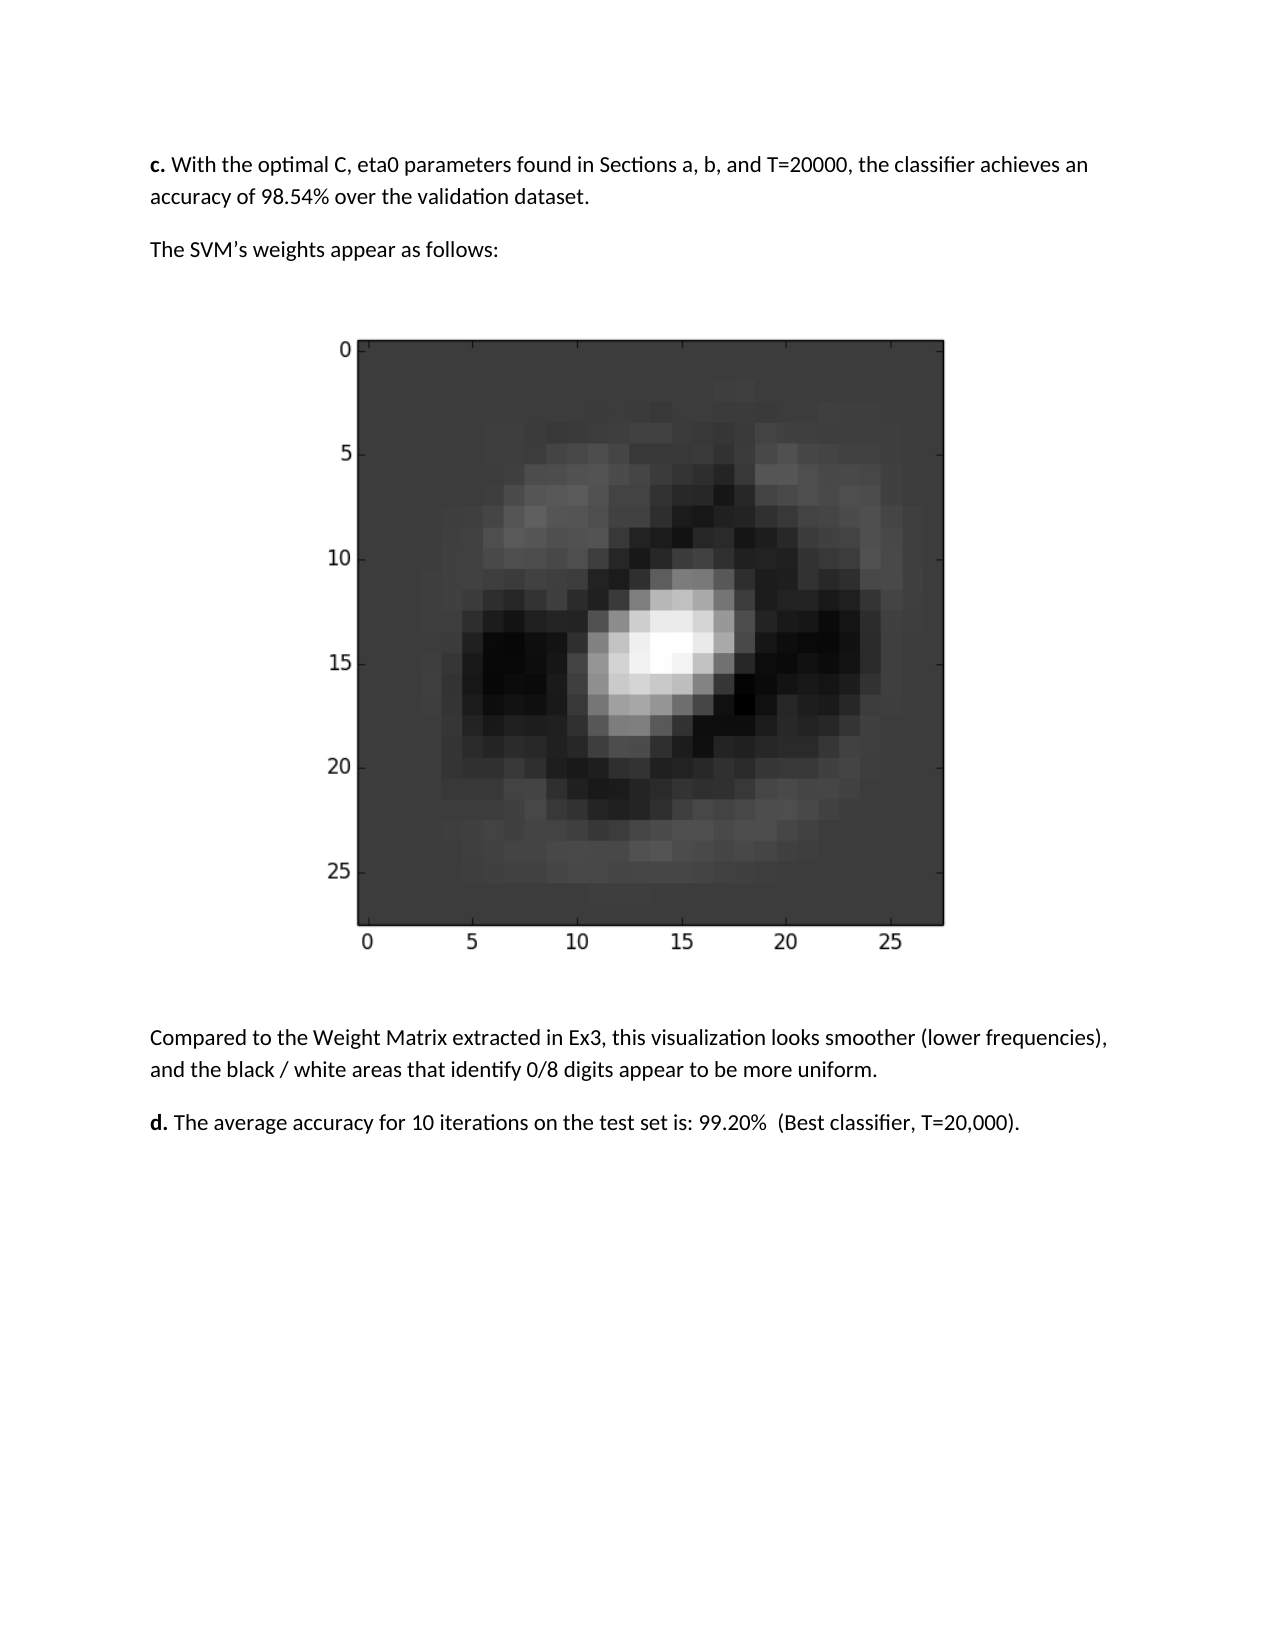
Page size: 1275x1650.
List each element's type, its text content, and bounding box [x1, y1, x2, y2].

text d. The average accuracy for 10 iterations on the test set is: 99.20% (Best classifier, T=20,000). [150, 1108, 1125, 1136]
text The SVM’s weights appear as follows: [150, 235, 1125, 267]
text c. With the optimal C, eta0 parameters found in Sections a, b, and T=20000, the classifier achieves an accuracy of 98.54% over the validation dataset. [150, 150, 1125, 210]
text Compared to the Weight Matrix extracted in Ex3, this visualization looks smoother (lower frequencies), and the black / white areas that identify 0/8 digits appear to be more uniform. [150, 1023, 1125, 1083]
picture [150, 267, 1125, 998]
